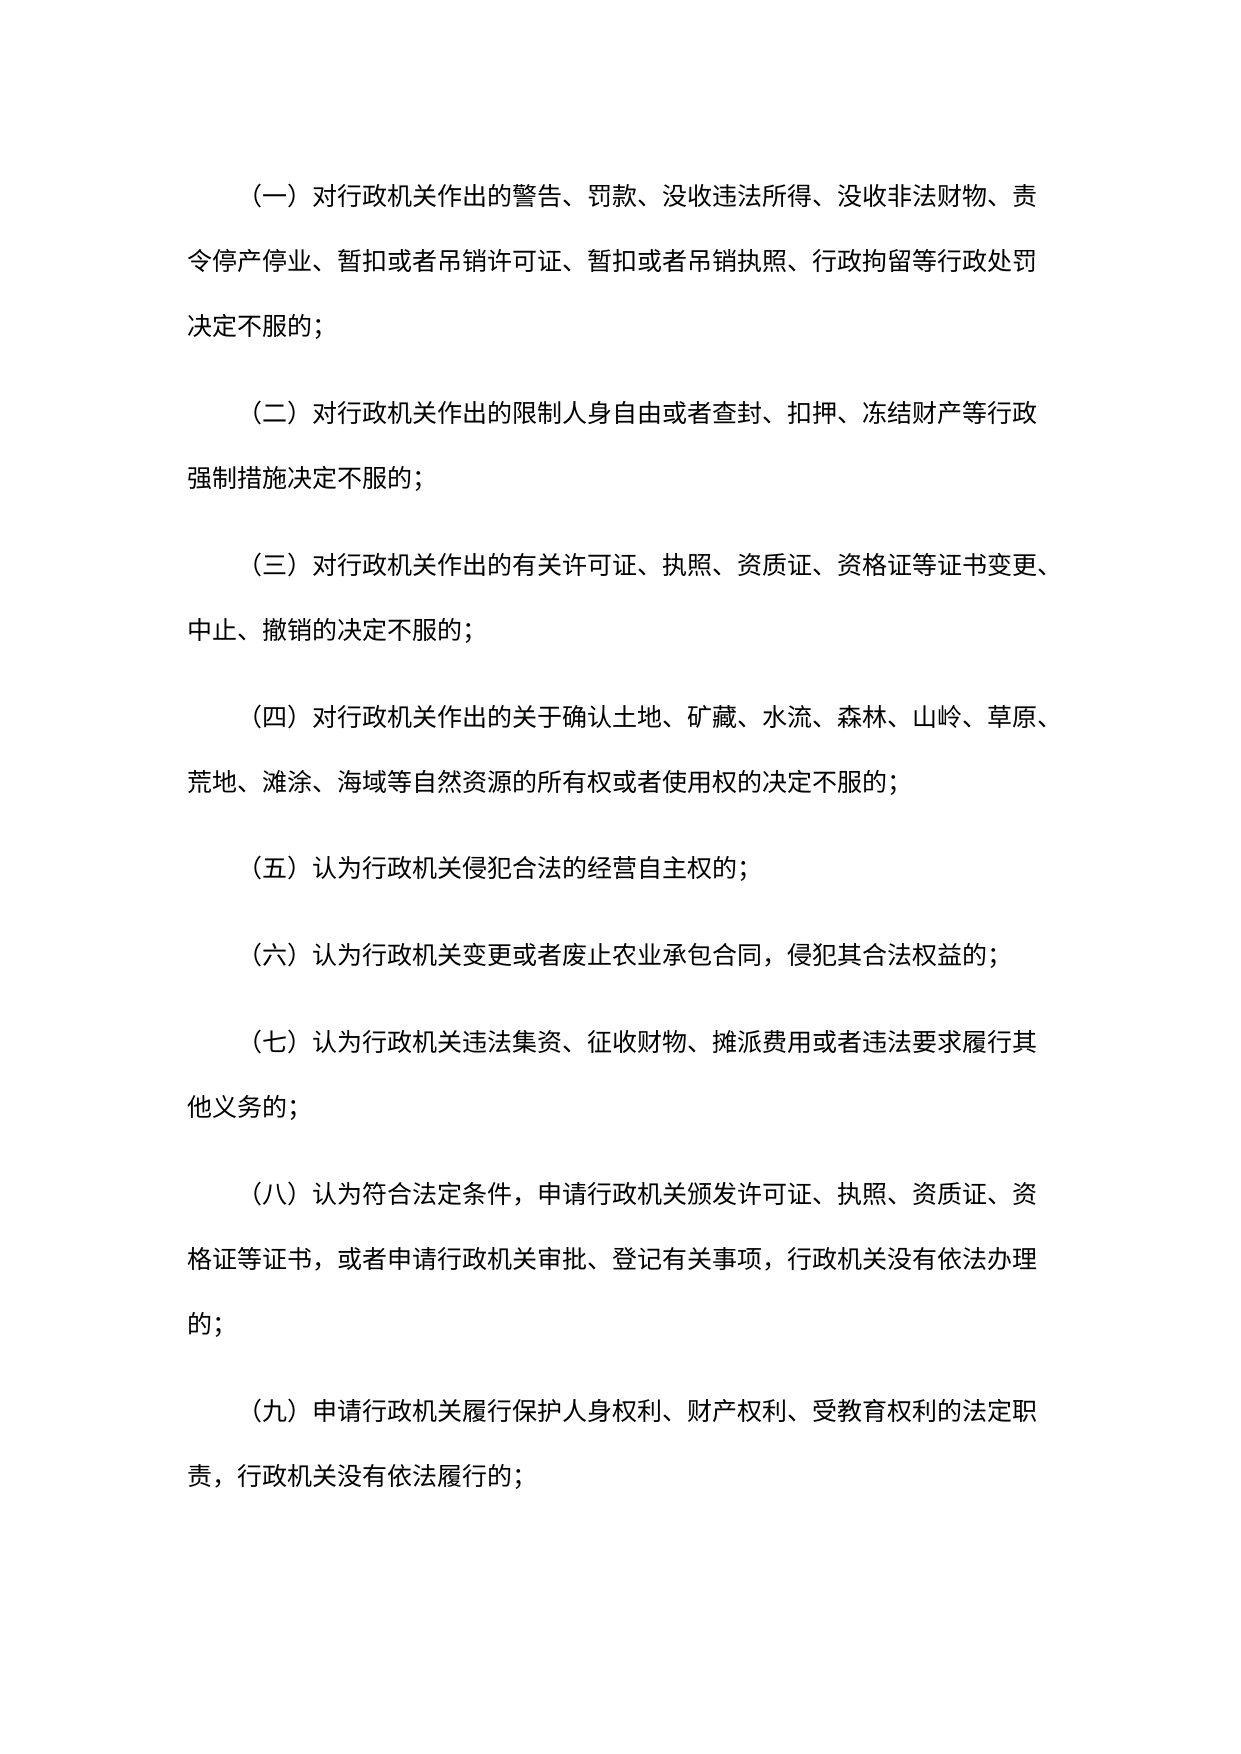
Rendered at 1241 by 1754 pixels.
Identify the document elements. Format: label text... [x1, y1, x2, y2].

text （八）认为符合法定条件，申请行政机关颁发许可证、执照、资质证、资格证等证书，或者申请行政机关审批、登记有关事项，行政机关没有依法办理的； [187, 1160, 1053, 1355]
text （三）对行政机关作出的有关许可证、执照、资质证、资格证等证书变更、中止、撤销的决定不服的； [187, 531, 1053, 661]
text （四）对行政机关作出的关于确认土地、矿藏、水流、森林、山岭、草原、荒地、滩涂、海域等自然资源的所有权或者使用权的决定不服的； [187, 683, 1053, 813]
text （九）申请行政机关履行保护人身权利、财产权利、受教育权利的法定职责，行政机关没有依法履行的； [187, 1377, 1053, 1507]
text （六）认为行政机关变更或者废止农业承包合同，侵犯其合法权益的； [187, 921, 1053, 986]
text （五）认为行政机关侵犯合法的经营自主权的； [187, 834, 1053, 899]
text （一）对行政机关作出的警告、罚款、没收违法所得、没收非法财物、责令停产停业、暂扣或者吊销许可证、暂扣或者吊销执照、行政拘留等行政处罚决定不服的； [187, 162, 1053, 357]
text （七）认为行政机关违法集资、征收财物、摊派费用或者违法要求履行其他义务的； [187, 1008, 1053, 1138]
text （二）对行政机关作出的限制人身自由或者查封、扣押、冻结财产等行政强制措施决定不服的； [187, 379, 1053, 509]
